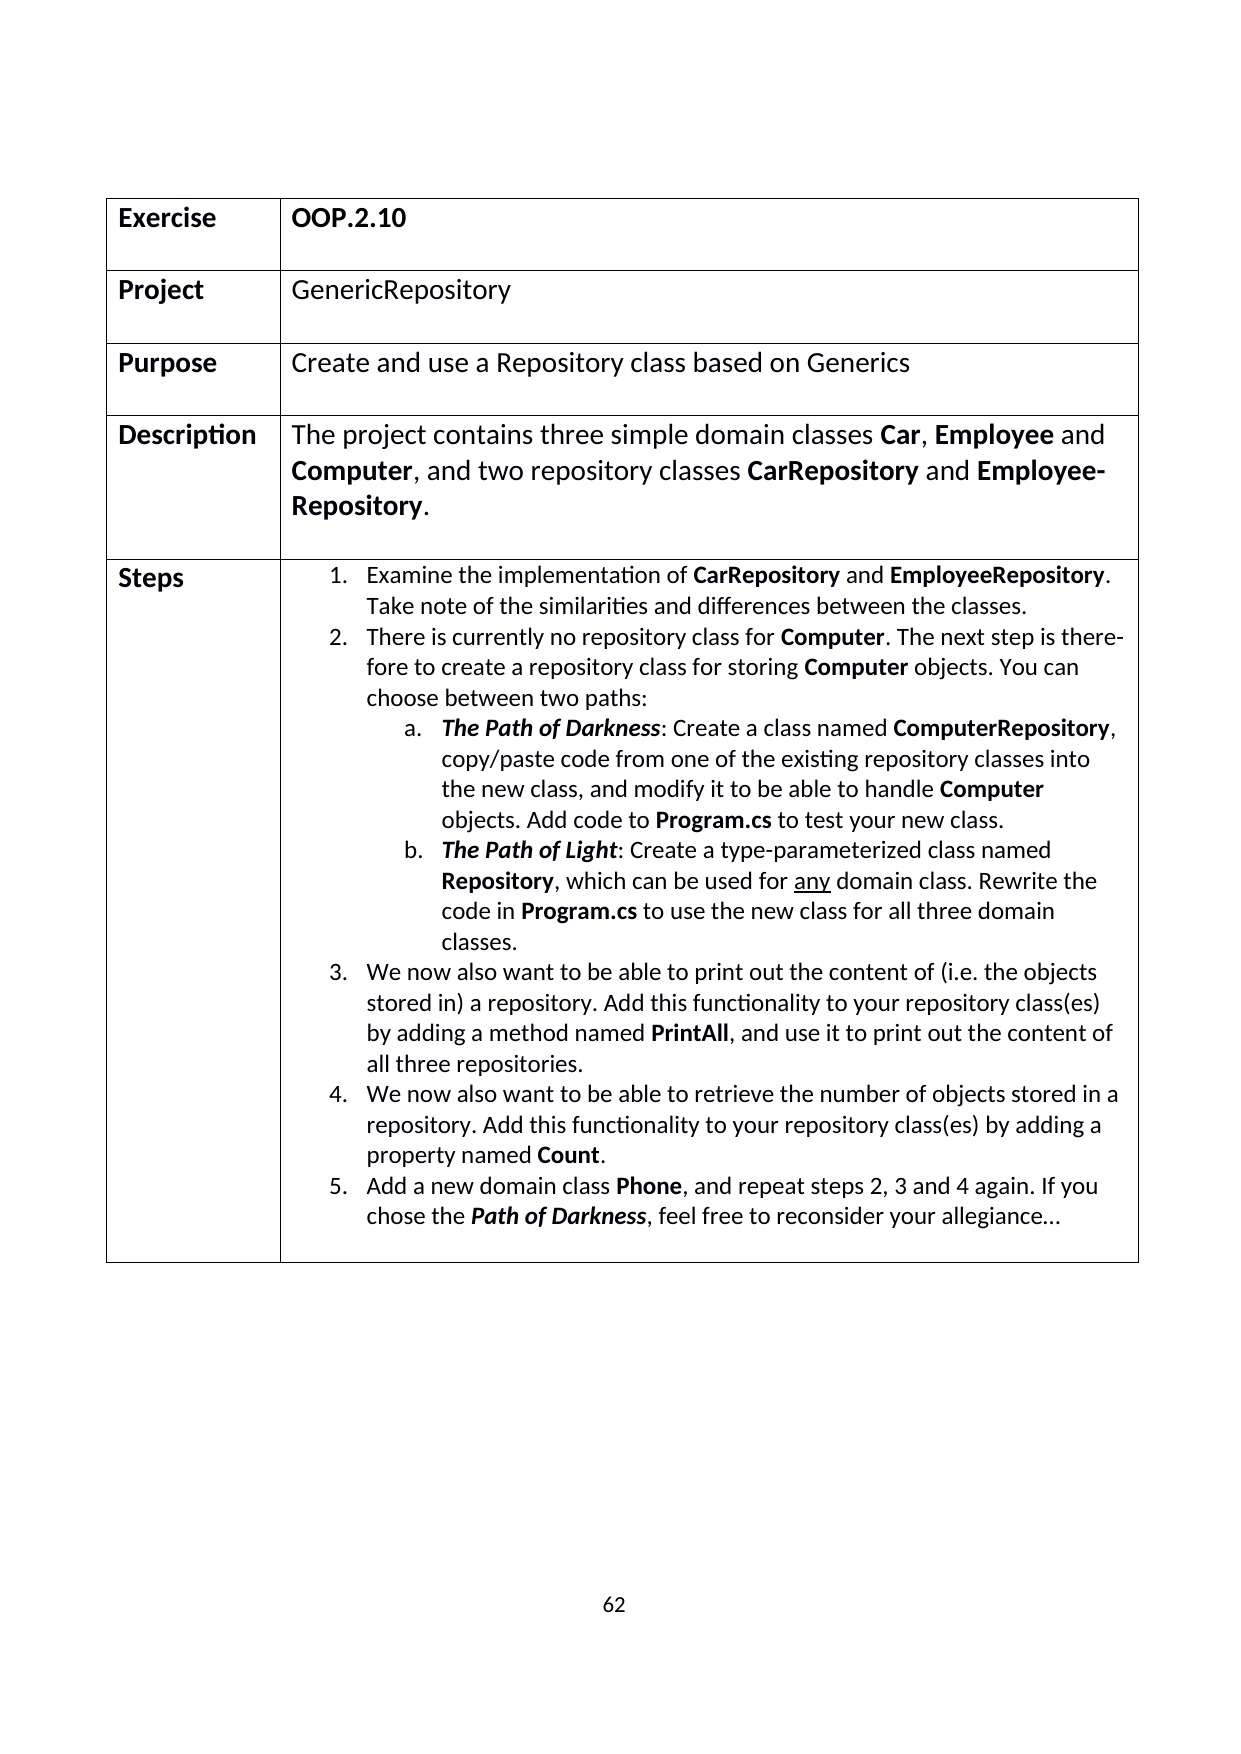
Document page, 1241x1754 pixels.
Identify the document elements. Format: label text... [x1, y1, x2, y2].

table_cell GenericRepository [281, 271, 1138, 343]
table_cell Create and use a Repository class based on Generics [281, 344, 1138, 415]
table_cell Project [107, 271, 280, 343]
table_header Exercise [107, 199, 280, 270]
table_header OOP.2.10 [281, 199, 1138, 270]
table_cell Steps [107, 560, 280, 1262]
table_cell Examine the implementation of CarRepository and EmployeeRepository. Take note of the similarities and differences between the classes. There is currently no repository class for Computer. The next step is therefore to create a repository class for storing Computer objects. You can choose between two paths: The Path of Darkness: Create a class named ComputerRepository, copy/paste code from one of the existing repository classes into the new class, and modify it to be able to handle Computer objects. Add code to Program.cs to test your new class. The Path of Light: Create a type-parameterized class named Repository, which can be used for any domain class. Rewrite the code in Program.cs to use the new class for all three domain classes. We now also want to be able to print out the content of (i.e. the objects stored in) a repository. Add this functionality to your repository class(es) by adding a method named PrintAll, and use it to print out the content of all three repositories. We now also want to be able to retrieve the number of objects stored in a repository. Add this functionality to your repository class(es) by adding a property named Count. Add a new domain class Phone, and repeat steps 2, 3 and 4 again. If you chose the Path of Darkness, feel free to reconsider your allegiance… [281, 560, 1138, 1262]
table_cell Purpose [107, 344, 280, 415]
table_cell Description [107, 416, 280, 558]
table_cell The project contains three simple domain classes Car, Employee and Computer, and two repository classes CarRepository and EmployeeRepository. [281, 416, 1138, 558]
